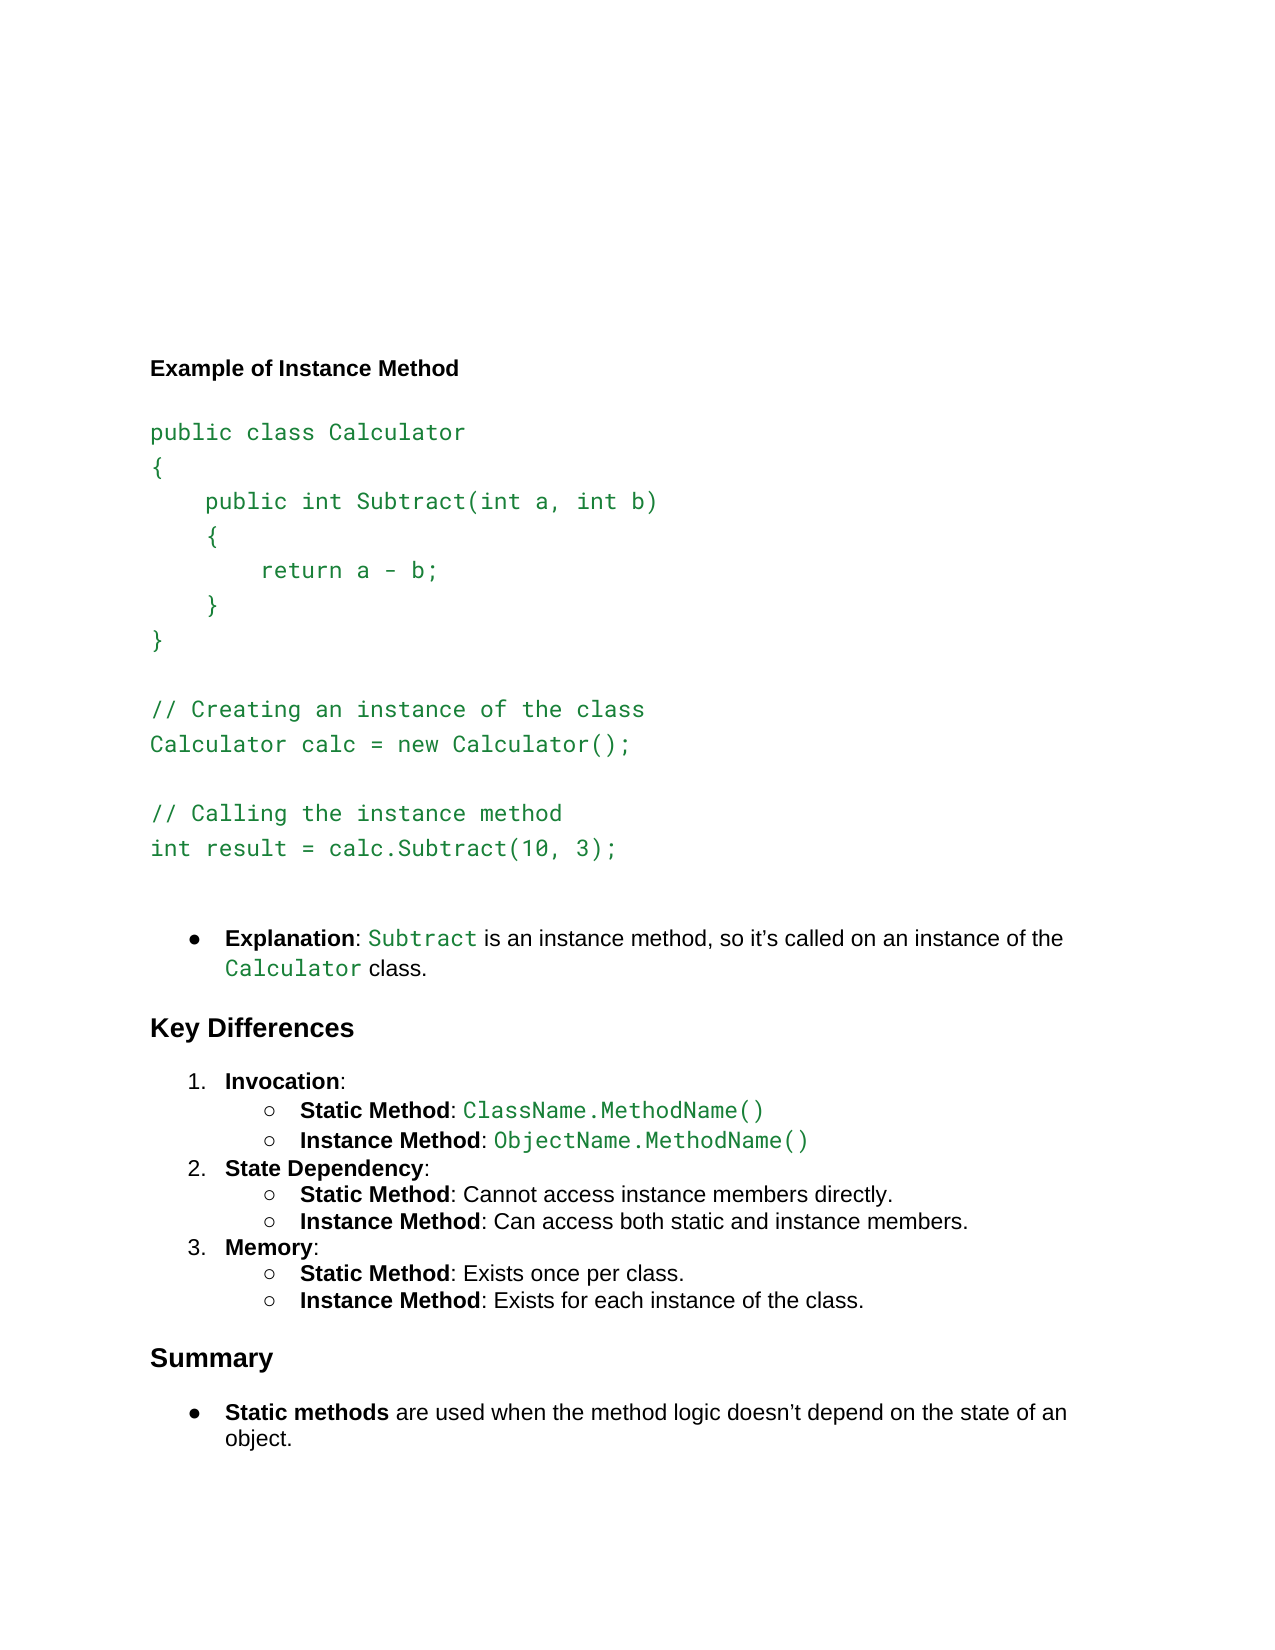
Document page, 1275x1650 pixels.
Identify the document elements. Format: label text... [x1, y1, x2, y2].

list Memory: [187, 1234, 1125, 1260]
list Explanation: Subtract is an instance method, so it’s called on an instance of the Calculator class. [187, 922, 1125, 983]
list Static Method: Exists once per class. [262, 1260, 1125, 1287]
text int result = calc.Subtract(10, 3); [150, 832, 1125, 863]
text return a - b; [150, 555, 1125, 585]
text } [150, 589, 1125, 620]
list Static Method: Cannot access instance members directly. [262, 1181, 1125, 1208]
list Instance Method: ObjectName.MethodName() [262, 1125, 1125, 1155]
list Static methods are used when the method logic doesn’t depend on the state of an object. [187, 1398, 1125, 1451]
subtitle Key Differences [150, 1012, 1125, 1043]
text } [150, 624, 1125, 654]
list Static Method: ClassName.MethodName() [262, 1094, 1125, 1125]
text // Creating an instance of the class [150, 694, 1125, 724]
list Instance Method: Can access both static and instance members. [262, 1208, 1125, 1234]
list State Dependency: [187, 1155, 1125, 1181]
list Invocation: [187, 1068, 1125, 1094]
list Instance Method: Exists for each instance of the class. [262, 1287, 1125, 1313]
subtitle Summary [150, 1342, 1125, 1373]
text { [150, 520, 1125, 550]
text // Calling the instance method [150, 798, 1125, 828]
subtitle Example of Instance Method [150, 355, 1125, 382]
text { [150, 451, 1125, 481]
text public int Subtract(int a, int b) [150, 486, 1125, 516]
text public class Calculator [150, 416, 1125, 446]
text Calculator calc = new Calculator(); [150, 728, 1125, 758]
